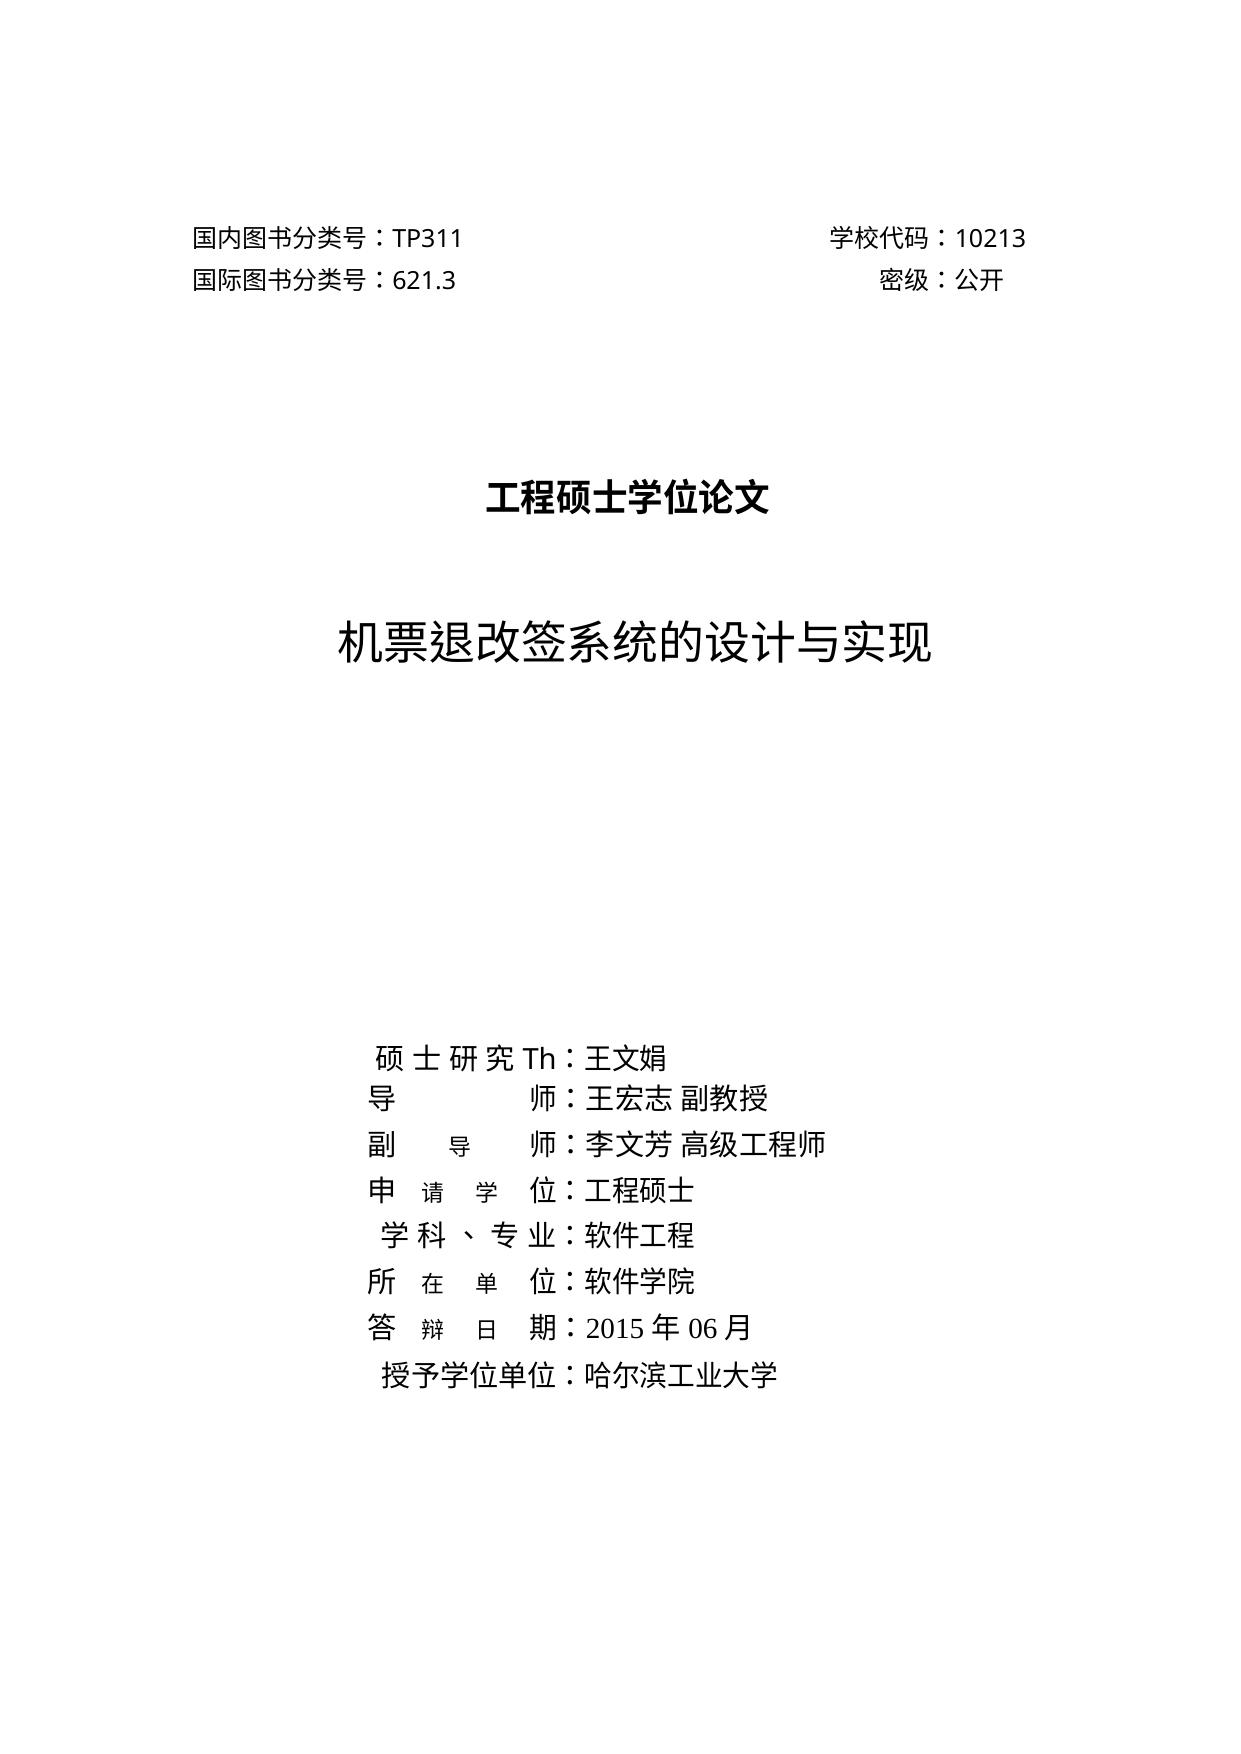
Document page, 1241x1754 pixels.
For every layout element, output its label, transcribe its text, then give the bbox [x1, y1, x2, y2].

table_cell 答 辩 日 期 [345, 1307, 556, 1355]
table_cell ：工程硕士 [556, 1170, 852, 1216]
table_cell 副 导 师 [345, 1124, 556, 1170]
table_cell ：李文芳 高级工程师 [556, 1124, 852, 1170]
table_cell 学 科 、 专 业 [345, 1216, 556, 1261]
table_header ：王文娟 [556, 1039, 852, 1078]
table_cell ：王宏志 副教授 [556, 1078, 852, 1124]
text 机票退改签系统的设计与实现 [220, 611, 1051, 673]
text 国际图书分类号：621.3 密级：公开 [192, 263, 1065, 297]
text 工程硕士学位论文 [220, 473, 1035, 521]
table_cell 申 请 学 位 [345, 1170, 556, 1216]
table_cell ：软件工程 [556, 1216, 852, 1261]
table_cell 授予学位单位 [345, 1355, 556, 1395]
table_header 硕 士 研 究 Th [345, 1039, 556, 1078]
table_cell 导 师 [345, 1078, 556, 1124]
table_cell ：2015 年 06 月 [556, 1307, 852, 1355]
table_cell 所 在 单 位 [345, 1261, 556, 1307]
text 国内图书分类号：TP311 学校代码：10213 [192, 221, 1065, 255]
table_cell ：软件学院 [556, 1261, 852, 1307]
table_cell ：哈尔滨工业大学 [556, 1355, 852, 1395]
